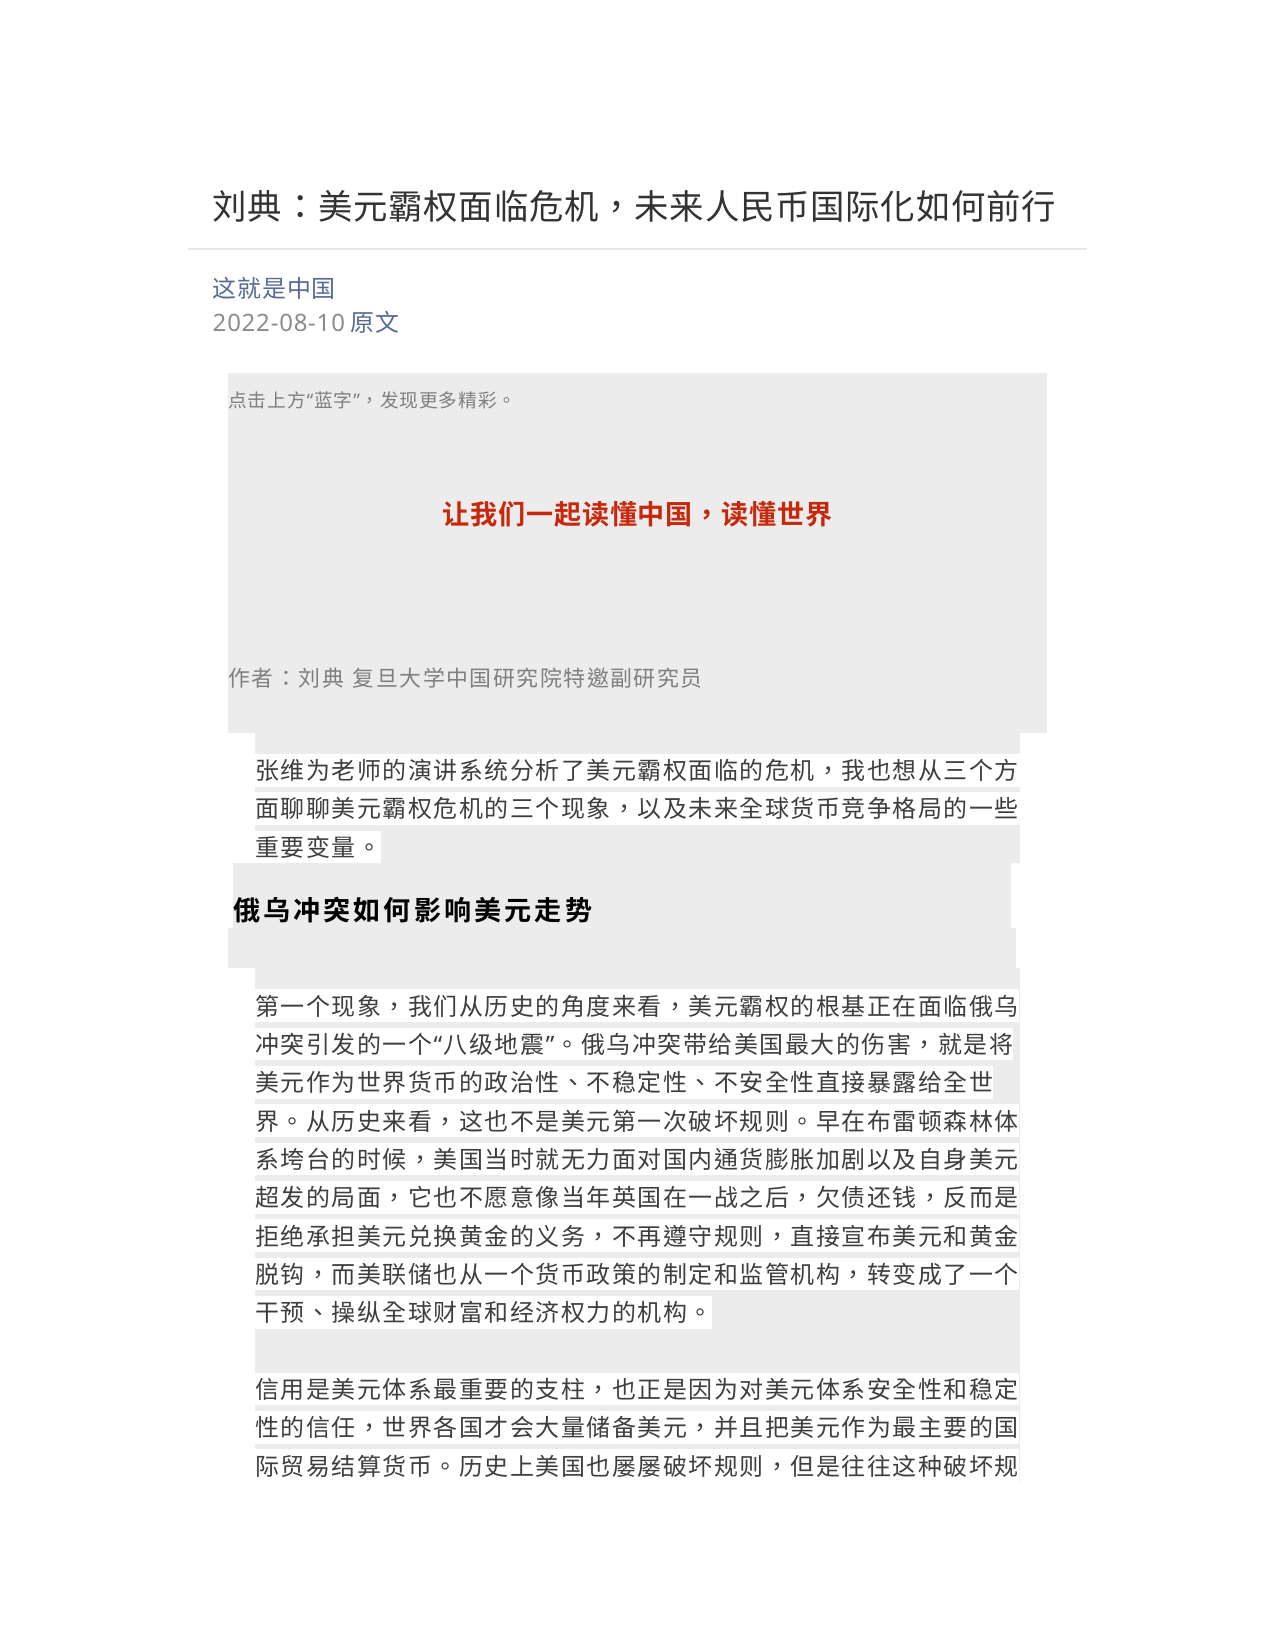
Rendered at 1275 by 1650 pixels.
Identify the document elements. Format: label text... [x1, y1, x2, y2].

text 让我们一起读懂中国，读懂世界 [228, 493, 1047, 533]
text 2022-08-10原文 发表于 [212, 304, 1062, 338]
title 刘典：美元霸权面临危机，未来人民币国际化如何前行 [187, 150, 1087, 250]
text 作者：刘典 复旦大学中国研究院特邀副研究员 [228, 653, 1047, 693]
text 俄乌冲突如何影响美元走势 [233, 879, 1011, 928]
text 点击上方“蓝字”，发现更多精彩。 [228, 373, 1047, 413]
list 这就是中国 [212, 272, 1062, 304]
text 张维为老师的演讲系统分析了美元霸权面临的危机，我也想从三个方面聊聊美元霸权危机的三个现象，以及未来全球货币竞争格局的一些重要变量。 [255, 825, 1020, 863]
text 第一个现象，我们从历史的角度来看，美元霸权的根基正在面临俄乌冲突引发的一个“八级地震”。俄乌冲突带给美国最大的伤害，就是将美元作为世界货币的政治性、不稳定性、不安全性直接暴露给全世界。从历史来看，这也不是美元第一次破坏规则。早在布雷顿森林体系垮台的时候，美国当时就无力面对国内通货膨胀加剧以及自身美元超发的局面，它也不愿意像当年英国在一战之后，欠债还钱，反而是拒绝承担美元兑换黄金的义务，不再遵守规则，直接宣布美元和黄金脱钩，而美联储也从一个货币政策的制定和监管机构，转变成了一个干预、操纵全球财富和经济权力的机构。 [255, 984, 1020, 1329]
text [255, 1367, 1020, 1482]
